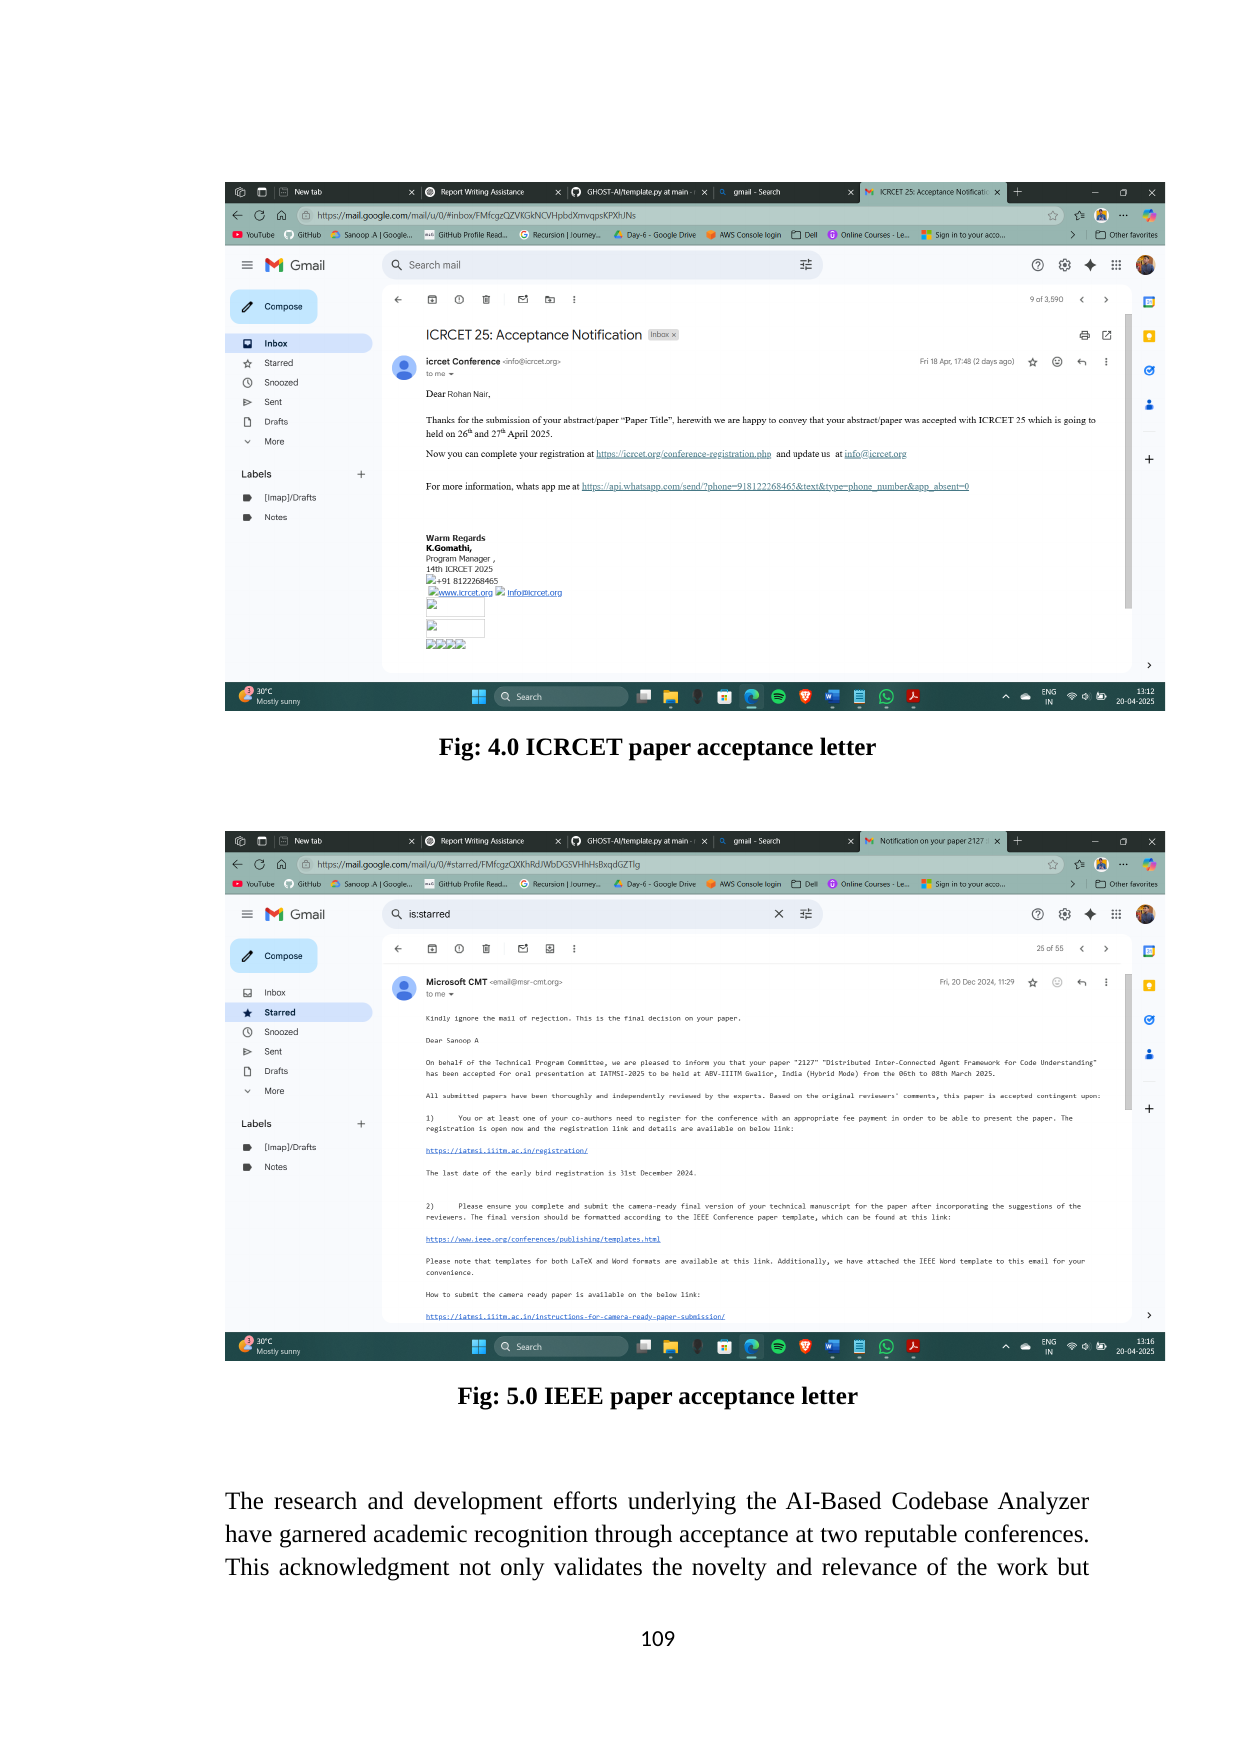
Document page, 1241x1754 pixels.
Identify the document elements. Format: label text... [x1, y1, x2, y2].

text Fig: 4.0 ICRCET paper acceptance letter [225, 732, 1090, 761]
picture [225, 182, 1166, 711]
picture [225, 831, 1166, 1361]
text Fig: 5.0 IEEE paper acceptance letter [225, 1381, 1090, 1410]
